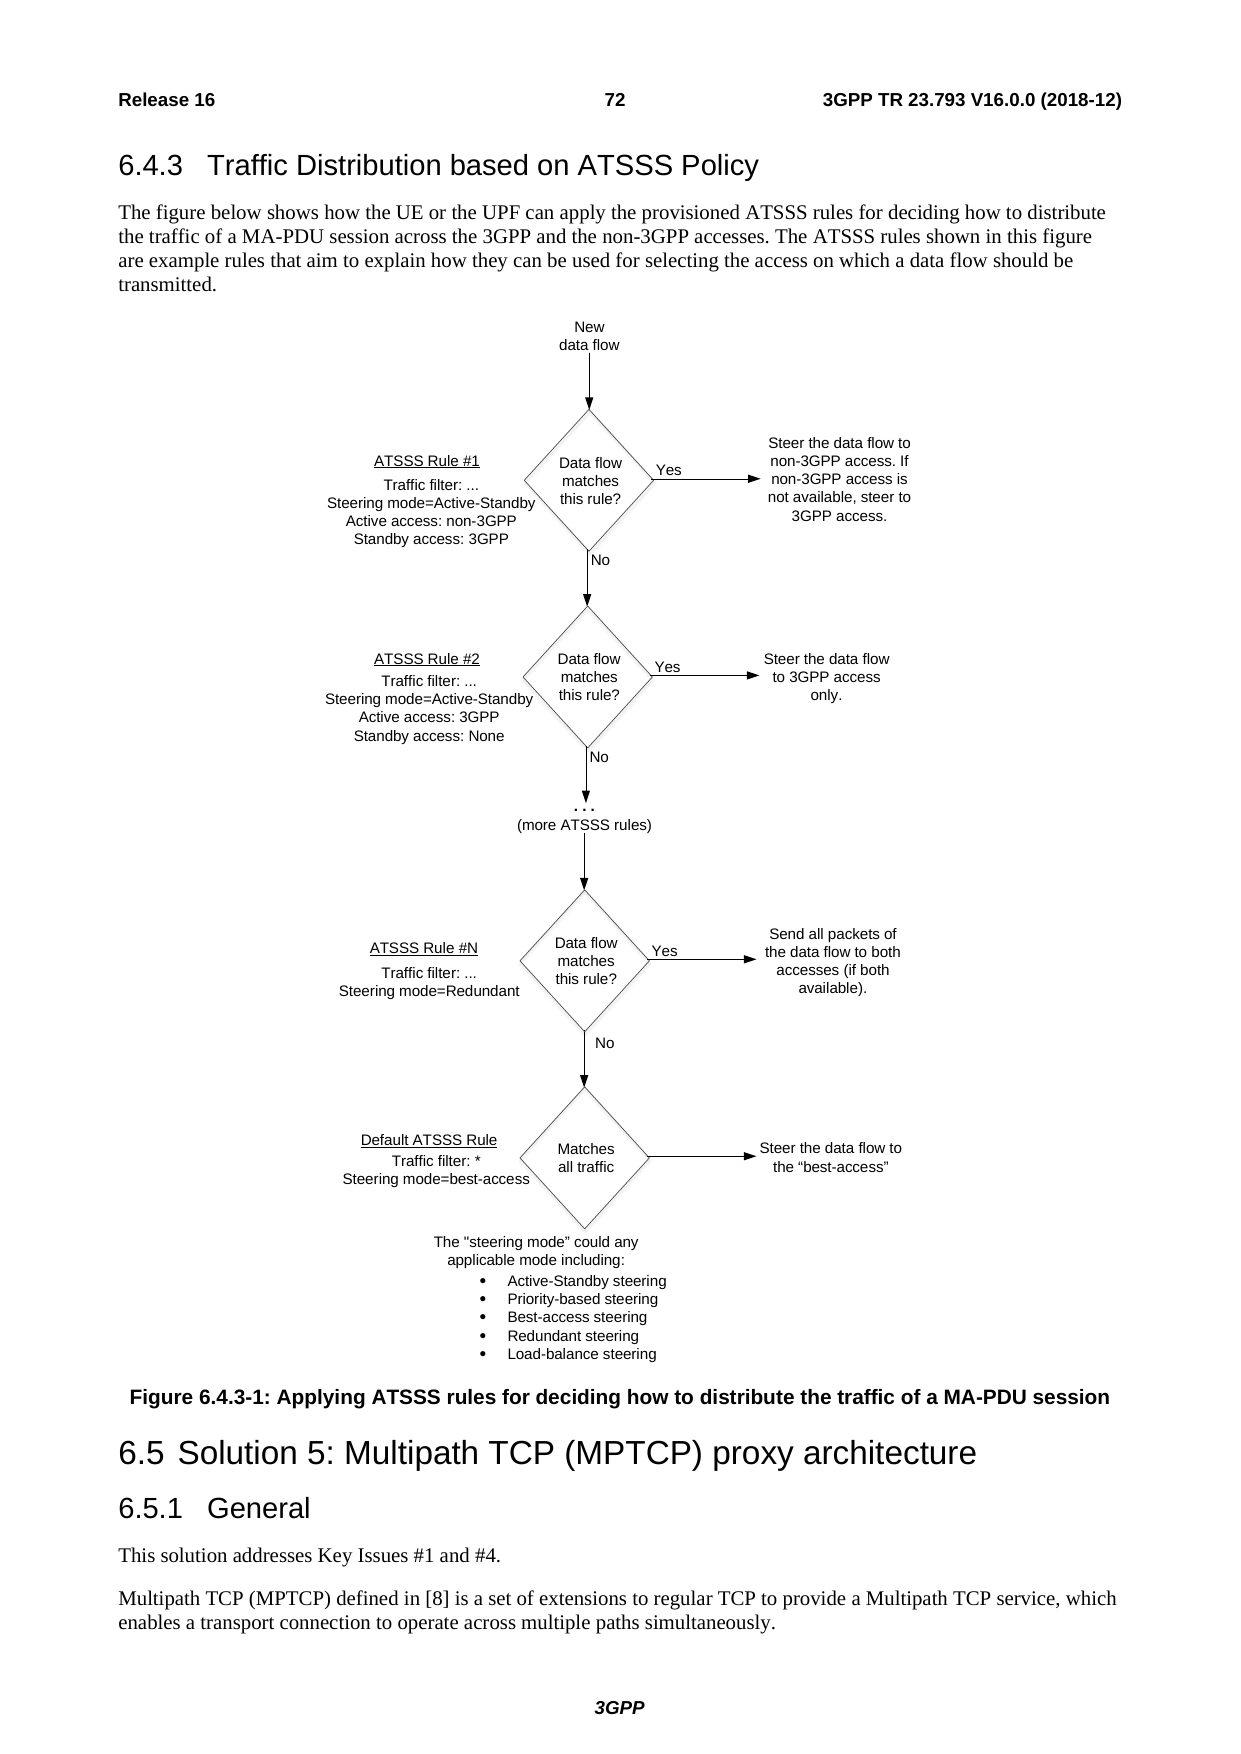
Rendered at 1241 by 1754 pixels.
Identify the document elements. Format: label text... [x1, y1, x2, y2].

text Figure 6.4.3-1: Applying ATSSS rules for deciding how to distribute the traffic of a MA-PDU session [118, 1384, 1122, 1408]
text The figure below shows how the UE or the UPF can apply the provisioned ATSSS rules for deciding how to distribute the traffic of a MA-PDU session across the 3GPP and the non-3GPP accesses. The ATSSS rules shown in this figure are example rules that aim to explain how they can be used for selecting the access on which a data flow should be transmitted. [118, 200, 1122, 296]
text Multipath TCP (MPTCP) defined in [8] is a set of extensions to regular TCP to provide a Multipath TCP service, which enables a transport connection to operate across multiple paths simultaneously. [118, 1586, 1122, 1634]
subtitle 6.5.1 General [118, 1491, 1122, 1524]
subtitle 6.5 Solution 5: Multipath TCP (MPTCP) proxy architecture [118, 1433, 1122, 1472]
subtitle 6.4.3 Traffic Distribution based on ATSSS Policy [118, 147, 1122, 181]
text This solution addresses Key Issues #1 and #4. [118, 1543, 1122, 1567]
